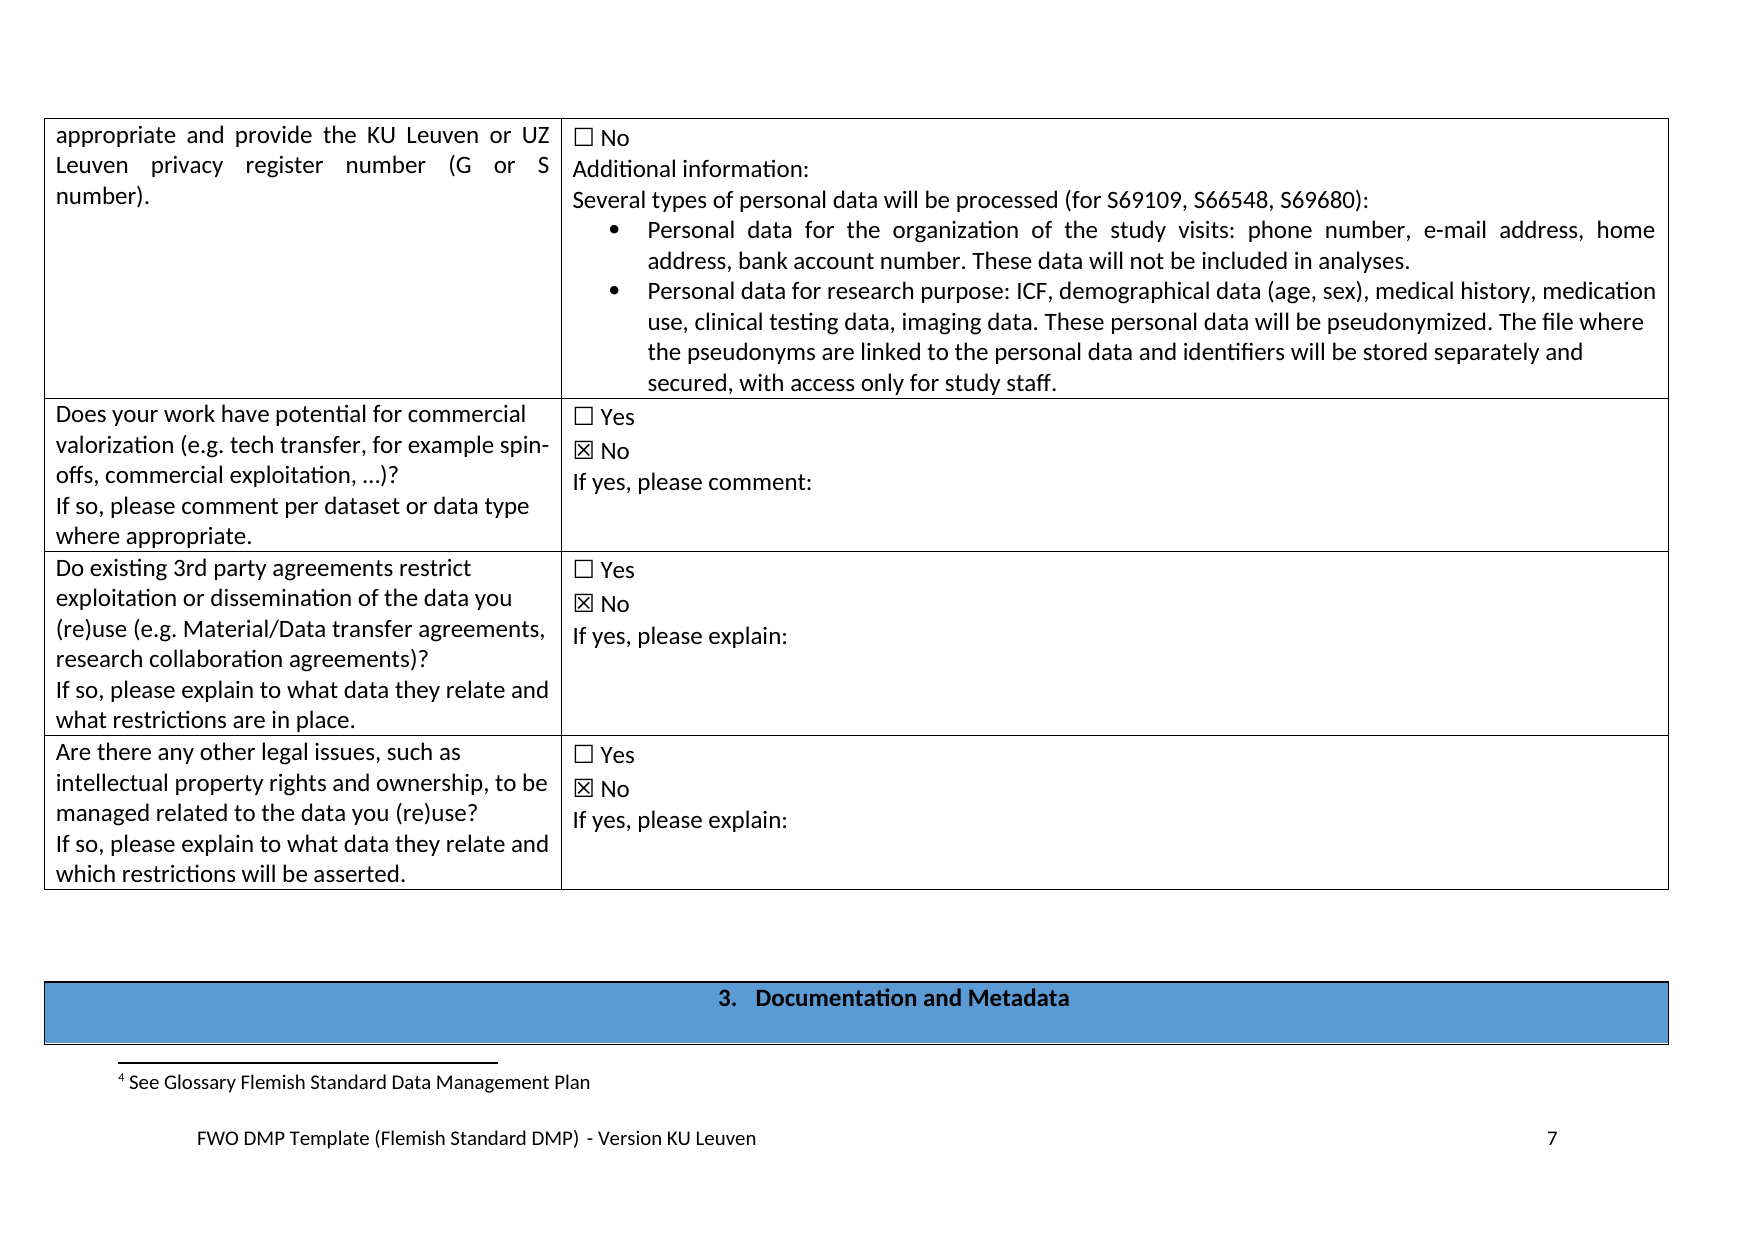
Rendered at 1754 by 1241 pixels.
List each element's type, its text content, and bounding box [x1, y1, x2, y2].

table_cell Does your work have potential for commercial valorization (e.g. tech transfer, for example spin-offs, commercial exploitation, …)? If so, please comment per dataset or data type where appropriate. [45, 399, 561, 551]
table_cell Yes No If yes, please comment: [562, 399, 1668, 551]
table_cell Are there any other legal issues, such as intellectual property rights and ownership, to be managed related to the data you (re)use? If so, please explain to what data they relate and which restrictions will be asserted. [45, 736, 561, 889]
table_header Documentation and Metadata [45, 983, 1668, 1043]
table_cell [45, 119, 561, 397]
table_cell Do existing 3rd party agreements restrict exploitation or dissemination of the data you (re)use (e.g. Material/Data transfer agreements, research collaboration agreements)? If so, please explain to what data they relate and what restrictions are in place. [45, 552, 561, 735]
table_cell Yes No If yes, please explain: [562, 736, 1668, 889]
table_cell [562, 119, 1668, 397]
table_cell Yes No If yes, please explain: [562, 552, 1668, 735]
